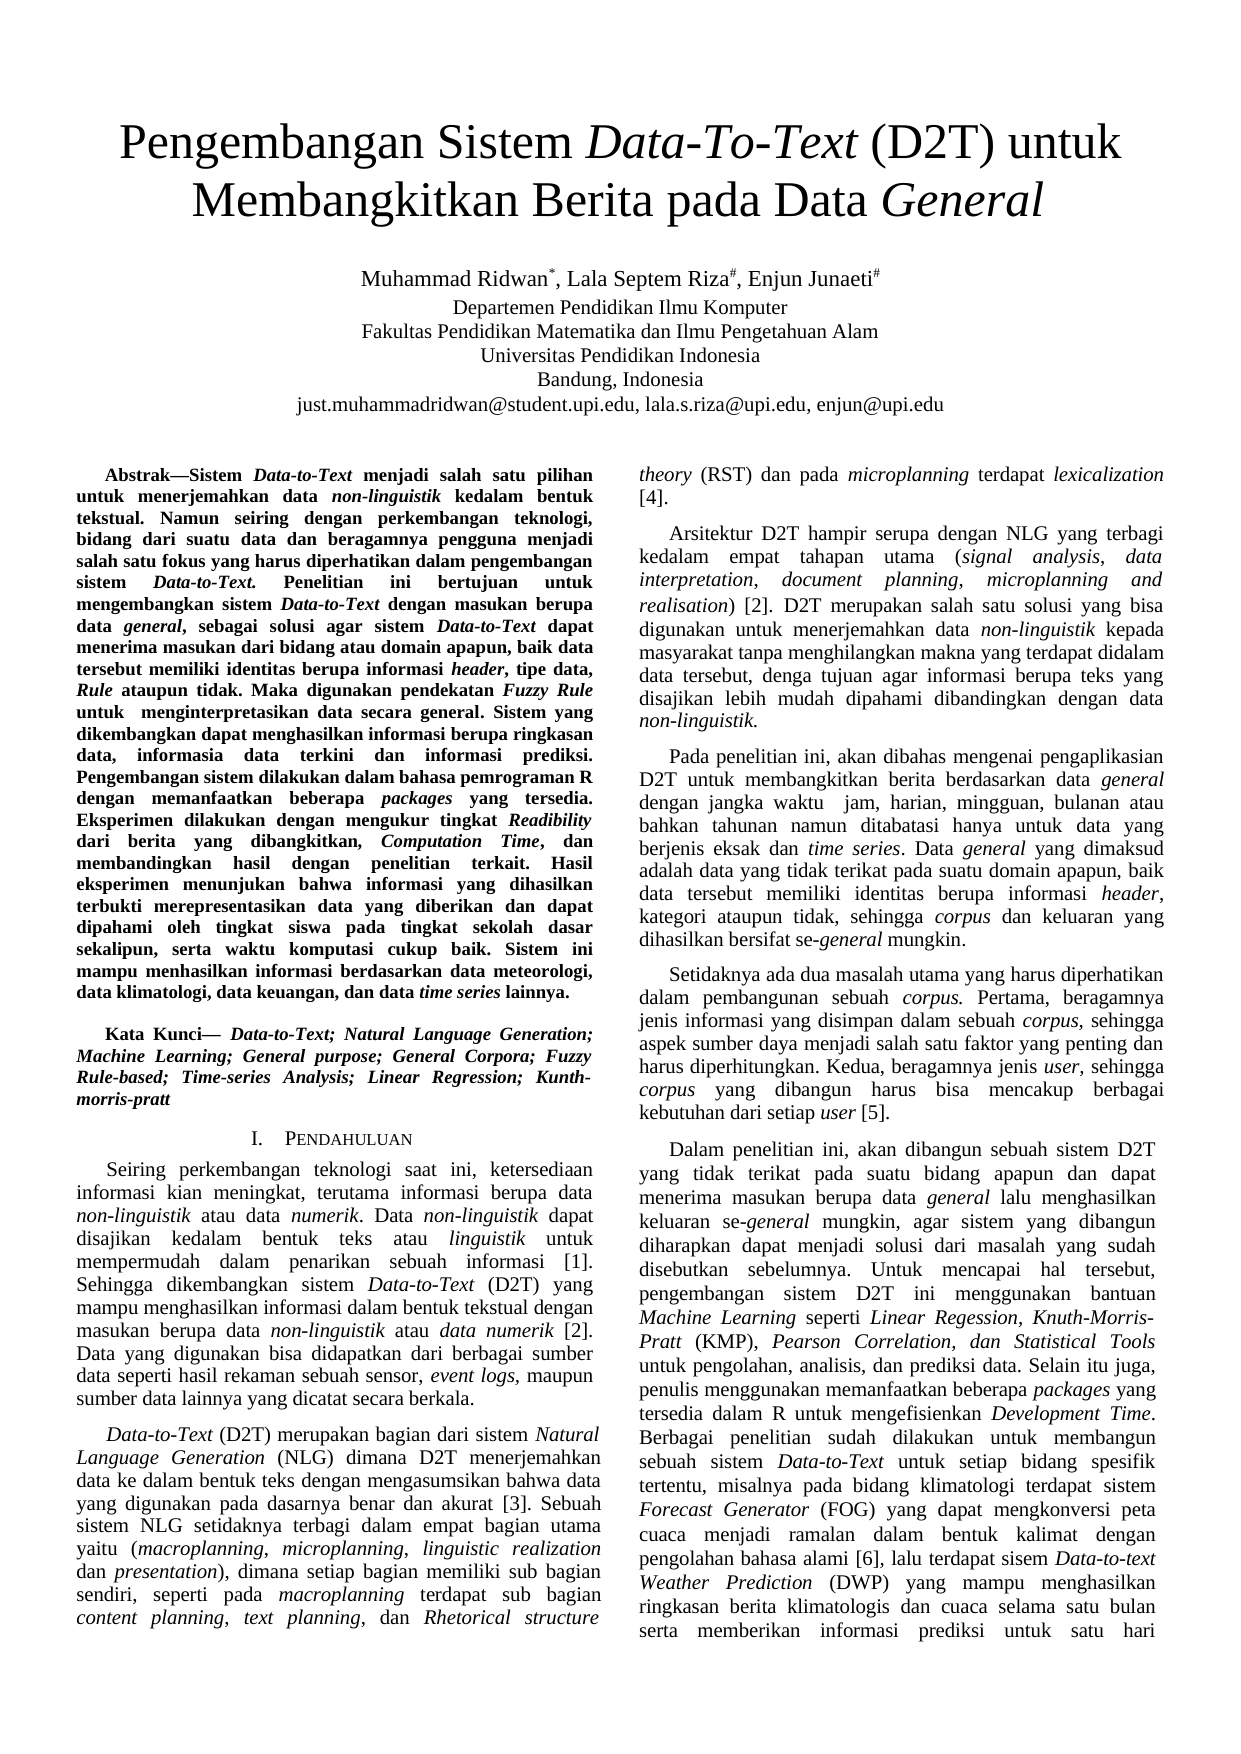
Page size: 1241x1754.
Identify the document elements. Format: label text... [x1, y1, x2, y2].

text Fakultas Pendidikan Matematika dan Ilmu Pengetahuan Alam [76, 319, 1164, 343]
subtitle Pendahuluan [76, 1126, 593, 1150]
text Departemen Pendidikan Ilmu Komputer [76, 295, 1164, 319]
text Pada penelitian ini, akan dibahas mengenai pengaplikasian D2T untuk membangkitkan berita berdasarkan data general dengan jangka waktu jam, harian, mingguan, bulanan atau bahkan tahunan namun ditabatasi hanya untuk data yang berjenis eksak dan time series. Data general yang dimaksud adalah data yang tidak terikat pada suatu domain apapun, baik data tersebut memiliki identitas berupa informasi header, kategori ataupun tidak, sehingga corpus dan keluaran yang dihasilkan bersifat se-general mungkin. [639, 745, 1164, 951]
text Arsitektur D2T hampir serupa dengan NLG yang terbagi kedalam empat tahapan utama (signal analysis, data interpretation, document planning, microplanning and realisation) [2]. D2T merupakan salah satu solusi yang bisa digunakan untuk menerjemahkan data non-linguistik kepada masyarakat tanpa menghilangkan makna yang terdapat didalam data tersebut, denga tujuan agar informasi berupa teks yang disajikan lebih mudah dipahami dibandingkan dengan data non-linguistik. [639, 522, 1164, 732]
text Seiring perkembangan teknologi saat ini, ketersediaan informasi kian meningkat, terutama informasi berupa data non-linguistik atau data numerik. Data non-linguistik dapat disajikan kedalam bentuk teks atau linguistik untuk mempermudah dalam penarikan sebuah informasi [1]. Sehingga dikembangkan sistem Data-to-Text (D2T) yang mampu menghasilkan informasi dalam bentuk tekstual dengan masukan berupa data non-linguistik atau data numerik [2]. Data yang digunakan bisa didapatkan dari berbagai sumber data seperti hasil rekaman sebuah sensor, event logs, maupun sumber data lainnya yang dicatat secara berkala. [76, 1158, 593, 1410]
text Setidaknya ada dua masalah utama yang harus diperhatikan dalam pembangunan sebuah corpus. Pertama, beragamnya jenis informasi yang disimpan dalam sebuah corpus, sehingga aspek sumber daya menjadi salah satu faktor yang penting dan harus diperhitungkan. Kedua, beragamnya jenis user, sehingga corpus yang dibangun harus bisa mencakup berbagai kebutuhan dari setiap user [5]. [639, 964, 1164, 1124]
text Kata Kunci— Data-to-Text; Natural Language Generation; Machine Learning; General purpose; General Corpora; Fuzzy Rule-based; Time-series Analysis; Linear Regression; Kunth-morris-pratt [76, 1023, 593, 1109]
text Abstrak—Sistem Data-to-Text menjadi salah satu pilihan untuk menerjemahkan data non-linguistik kedalam bentuk tekstual. Namun seiring dengan perkembangan teknologi, bidang dari suatu data dan beragamnya pengguna menjadi salah satu fokus yang harus diperhatikan dalam pengembangan sistem Data-to-Text. Penelitian ini bertujuan untuk mengembangkan sistem Data-to-Text dengan masukan berupa data general, sebagai solusi agar sistem Data-to-Text dapat menerima masukan dari bidang atau domain apapun, baik data tersebut memiliki identitas berupa informasi header, tipe data, Rule ataupun tidak. Maka digunakan pendekatan Fuzzy Rule untuk menginterpretasikan data secara general. Sistem yang dikembangkan dapat menghasilkan informasi berupa ringkasan data, informasia data terkini dan informasi prediksi. Pengembangan sistem dilakukan dalam bahasa pemrograman R dengan memanfaatkan beberapa packages yang tersedia. Eksperimen dilakukan dengan mengukur tingkat Readibility dari berita yang dibangkitkan, Computation Time, dan membandingkan hasil dengan penelitian terkait. Hasil eksperimen menunjukan bahwa informasi yang dihasilkan terbukti merepresentasikan data yang diberikan dan dapat dipahami oleh tingkat siswa pada tingkat sekolah dasar sekalipun, serta waktu komputasi cukup baik. Sistem ini mampu menhasilkan informasi berdasarkan data meteorologi, data klimatologi, data keuangan, dan data time series lainnya. [76, 464, 593, 1003]
text just.muhammadridwan@student.upi.edu, lala.s.riza@upi.edu, enjun@upi.edu [76, 391, 1164, 416]
text Muhammad Ridwan*, Lala Septem Riza#, Enjun Junaeti# [76, 265, 1164, 291]
text Data-to-Text (D2T) merupakan bagian dari sistem Natural Language Generation (NLG) dimana D2T menerjemahkan data ke dalam bentuk teks dengan mengasumsikan bahwa data yang digunakan pada dasarnya benar dan akurat [3]. Sebuah sistem NLG setidaknya terbagi dalam empat bagian utama yaitu (macroplanning, microplanning, linguistic realization dan presentation), dimana setiap bagian memiliki sub bagian sendiri, seperti pada macroplanning terdapat sub bagian content planning, text planning, dan Rhetorical structure theory (RST) dan pada microplanning terdapat lexicalization [4]. [76, 1423, 601, 1629]
text Universitas Pendidikan Indonesia [76, 343, 1164, 367]
text Bandung, Indonesia [76, 367, 1164, 391]
title Pengembangan Sistem Data-To-Text (D2T) untuk Membangkitkan Berita pada Data General [76, 112, 1164, 227]
